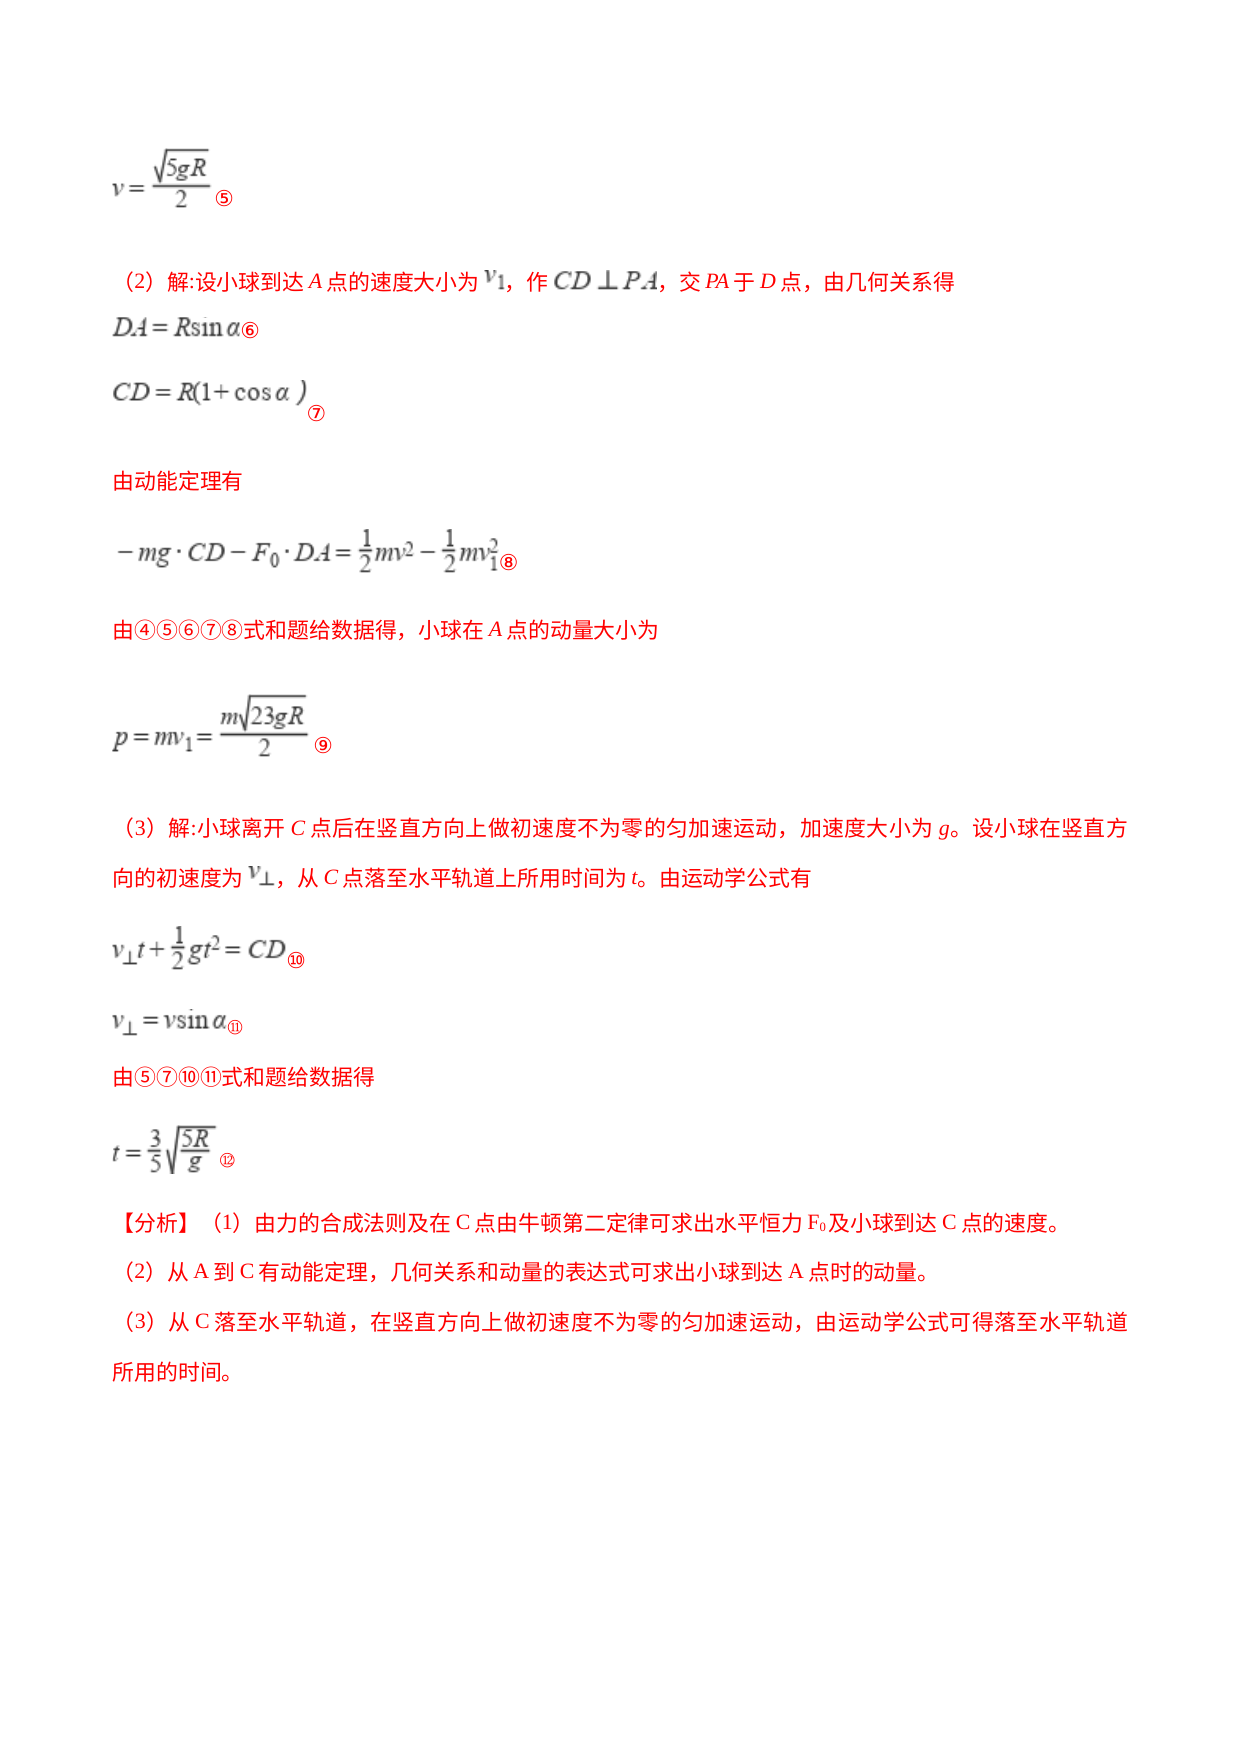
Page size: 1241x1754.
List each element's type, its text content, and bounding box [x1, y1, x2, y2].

picture [248, 866, 276, 887]
picture [112, 529, 499, 574]
picture [553, 270, 657, 291]
picture [112, 380, 307, 407]
picture [112, 926, 287, 971]
picture [112, 148, 214, 209]
picture [112, 694, 314, 758]
text 【分析】（1）由力的合成法则及在C点由牛顿第二定律可求出水平恒力F0及小球到达C点的速度。 （2）从A到C有动能定理，几何关系和动量的表达式可求出小球到达A点时的动量。 （3）从C落至水平轨道，在竖直方向上做初速度不为零的匀加速运动，由运动学公式可得落至水平轨道所用的时间。 [112, 1205, 1128, 1387]
picture [112, 1125, 219, 1174]
picture [112, 317, 240, 338]
picture [112, 1009, 227, 1037]
picture [484, 270, 505, 291]
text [112, 148, 1128, 1192]
